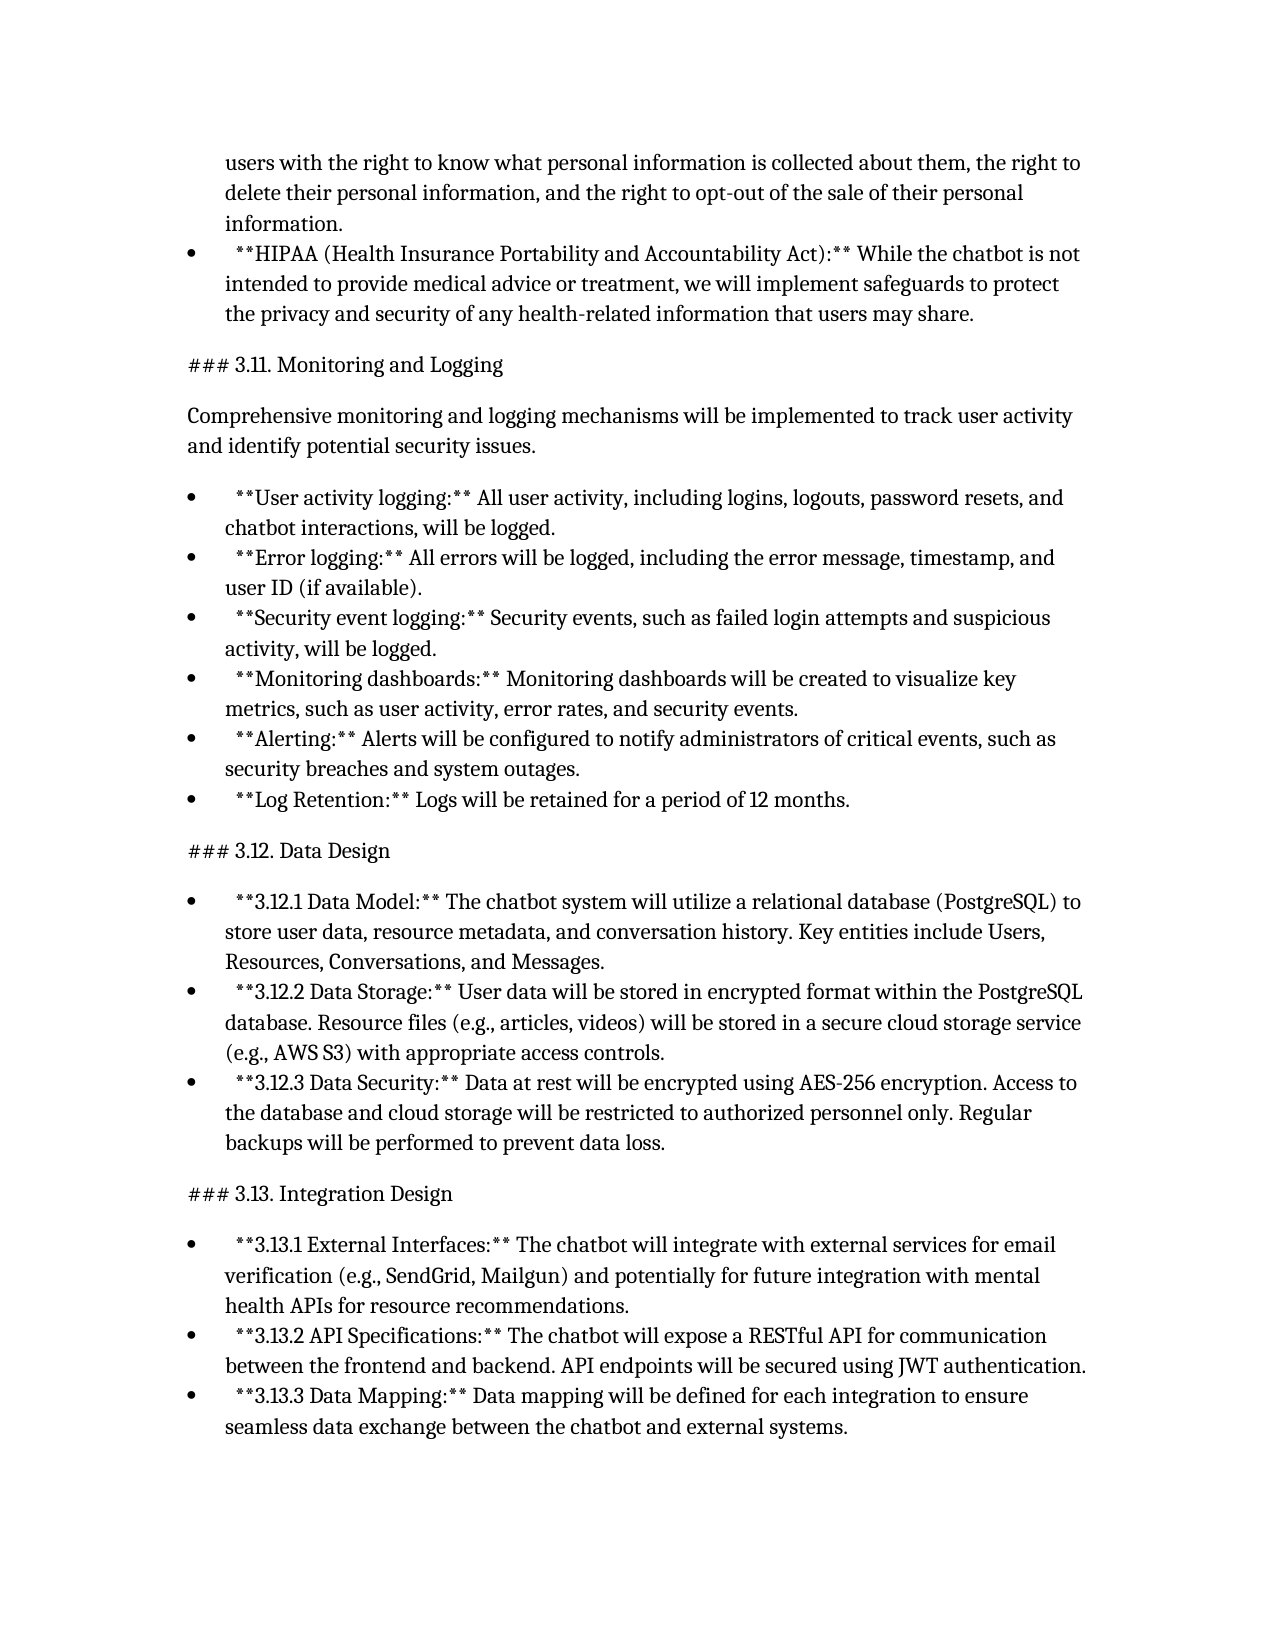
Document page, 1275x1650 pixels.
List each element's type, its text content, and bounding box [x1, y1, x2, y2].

list **Log Retention:** Logs will be retained for a period of 12 months. [187, 786, 1087, 813]
list **3.13.3 Data Mapping:** Data mapping will be defined for each integration to ensure seamless data exchange between the chatbot and external systems. [187, 1383, 1087, 1440]
text ### 3.11. Monitoring and Logging [187, 352, 1087, 378]
list **3.12.3 Data Security:** Data at rest will be encrypted using AES-256 encryption. Access to the database and cloud storage will be restricted to authorized personnel only. Regular backups will be performed to prevent data loss. [187, 1070, 1087, 1157]
list **User activity logging:** All user activity, including logins, logouts, password resets, and chatbot interactions, will be logged. [187, 484, 1087, 541]
list **Monitoring dashboards:** Monitoring dashboards will be created to visualize key metrics, such as user activity, error rates, and security events. [187, 666, 1087, 722]
list **Security event logging:** Security events, such as failed login attempts and suspicious activity, will be logged. [187, 605, 1087, 662]
list **3.13.1 External Interfaces:** The chatbot will integrate with external services for email verification (e.g., SendGrid, Mailgun) and potentially for future integration with mental health APIs for resource recommendations. [187, 1232, 1087, 1319]
list **3.12.2 Data Storage:** User data will be stored in encrypted format within the PostgreSQL database. Resource files (e.g., articles, videos) will be stored in a secure cloud storage service (e.g., AWS S3) with appropriate access controls. [187, 979, 1087, 1066]
list **Error logging:** All errors will be logged, including the error message, timestamp, and user ID (if available). [187, 545, 1087, 601]
list **HIPAA (Health Insurance Portability and Accountability Act):** While the chatbot is not intended to provide medical advice or treatment, we will implement safeguards to protect the privacy and security of any health-related information that users may share. [187, 241, 1087, 327]
text ### 3.13. Integration Design [187, 1181, 1087, 1208]
list **Alerting:** Alerts will be configured to notify administrators of critical events, such as security breaches and system outages. [187, 726, 1087, 783]
text ### 3.12. Data Design [187, 837, 1087, 864]
list **3.13.2 API Specifications:** The chatbot will expose a RESTful API for communication between the frontend and backend. API endpoints will be secured using JWT authentication. [187, 1323, 1087, 1379]
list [187, 150, 1087, 237]
list **3.12.1 Data Model:** The chatbot system will utilize a relational database (PostgreSQL) to store user data, resource metadata, and conversation history. Key entities include Users, Resources, Conversations, and Messages. [187, 888, 1087, 975]
text Comprehensive monitoring and logging mechanisms will be implemented to track user activity and identify potential security issues. [187, 403, 1087, 460]
